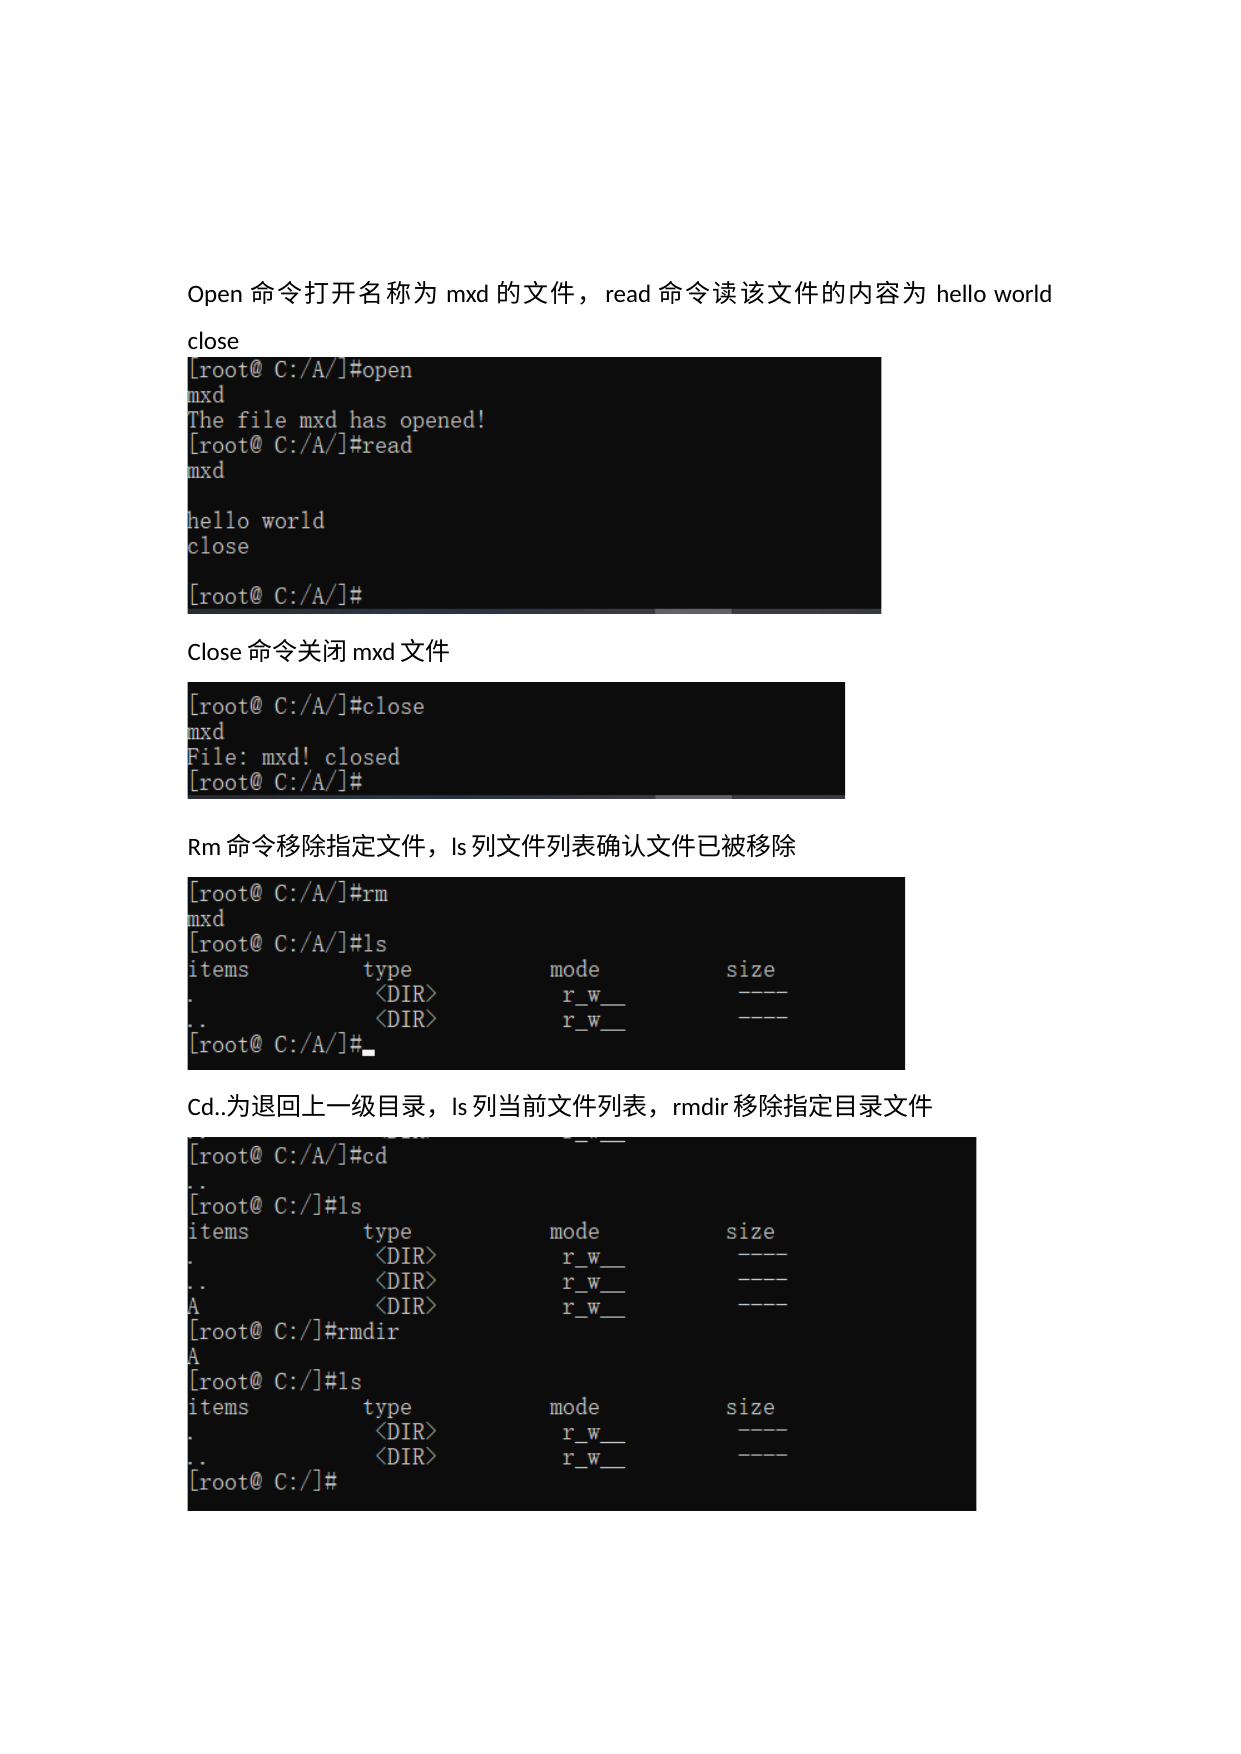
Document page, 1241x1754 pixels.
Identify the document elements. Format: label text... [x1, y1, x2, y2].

text Rm命令移除指定文件，ls列文件列表确认文件已被移除 [187, 812, 1053, 877]
picture [187, 357, 882, 614]
picture [187, 682, 846, 799]
text Close命令关闭mxd文件 [187, 617, 1053, 682]
picture [187, 1137, 977, 1511]
text Open命令打开名称为mxd的文件，read命令读该文件的内容为hello world close [187, 259, 1053, 357]
picture [187, 877, 905, 1070]
text Cd..为退回上一级目录，ls列当前文件列表，rmdir移除指定目录文件 [187, 1072, 1053, 1137]
